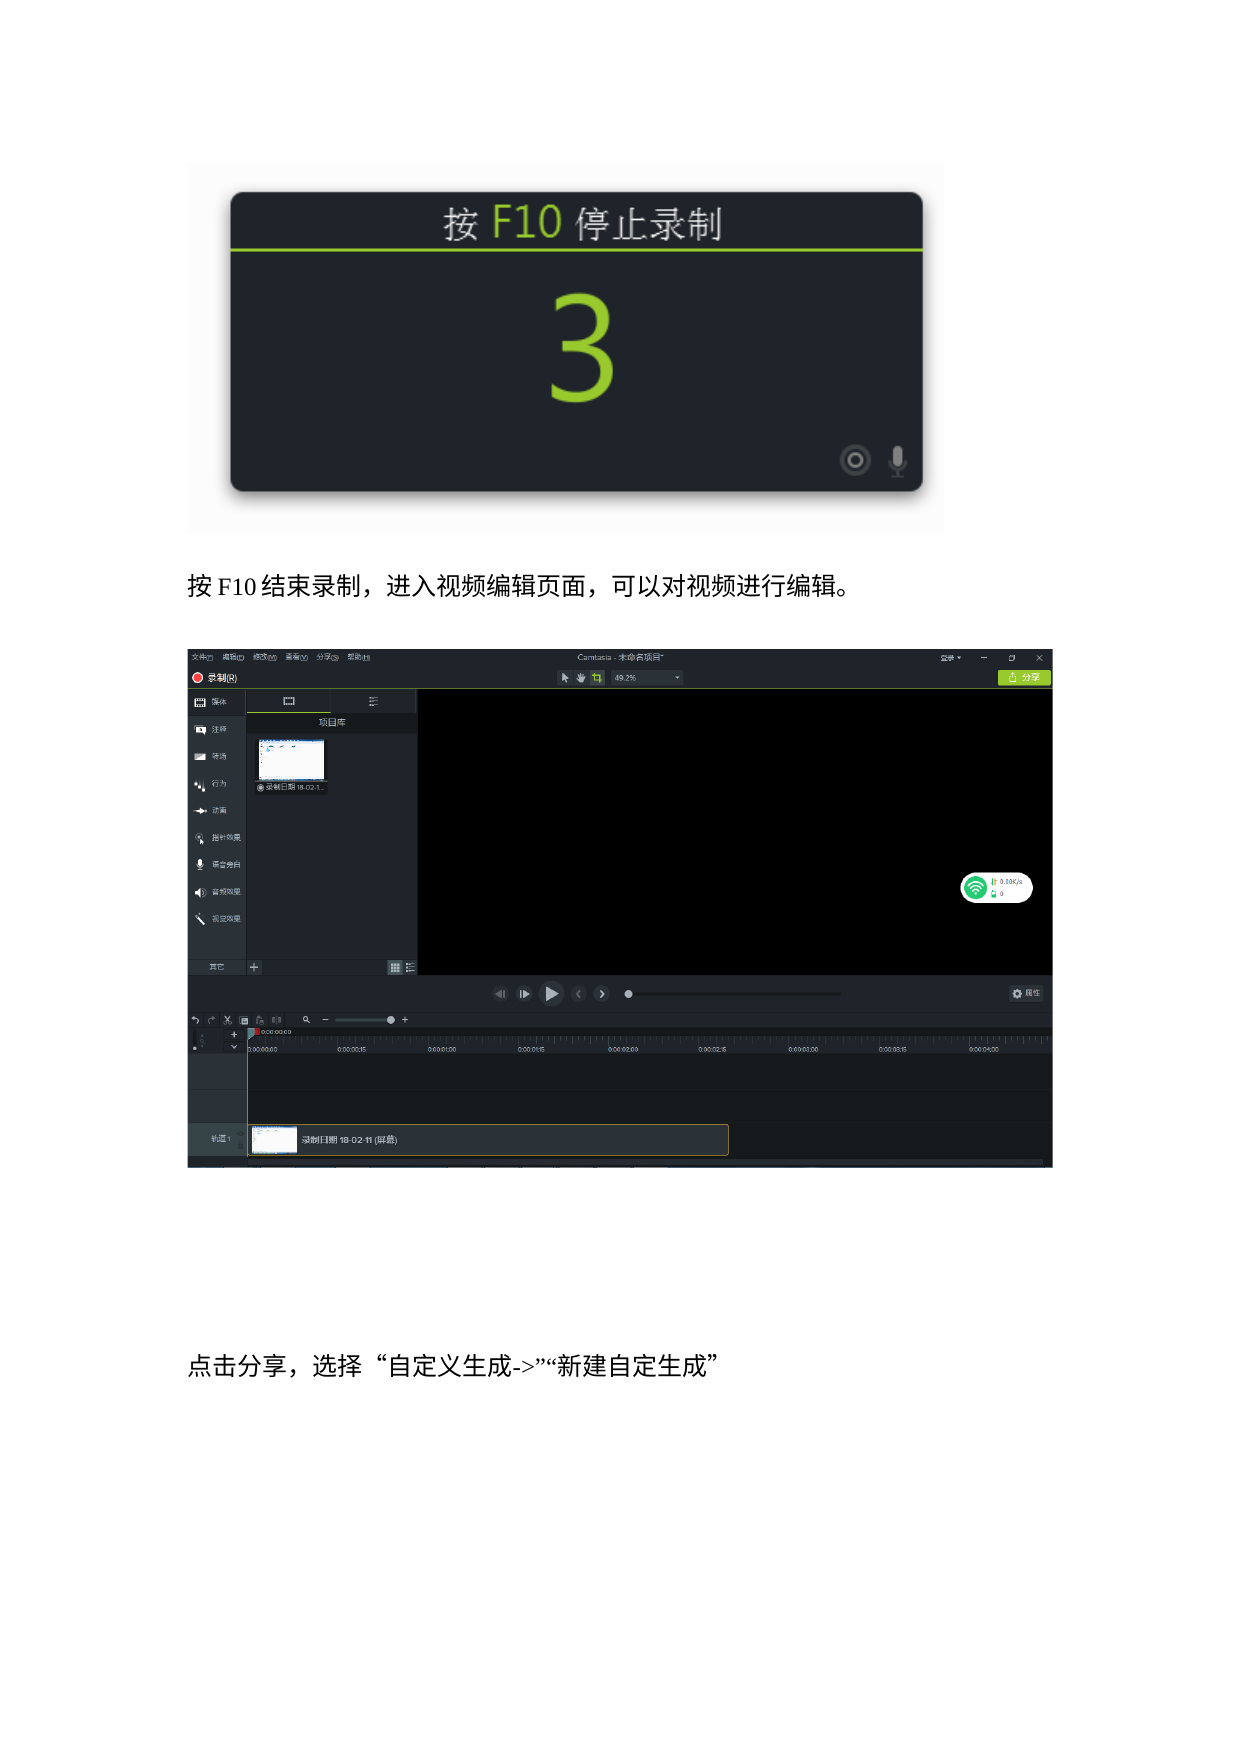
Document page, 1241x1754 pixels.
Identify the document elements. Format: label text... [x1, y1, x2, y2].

picture [187, 649, 1053, 1168]
picture [187, 162, 945, 534]
text 点击分享，选择“自定义生成->”“新建自定生成” [187, 1332, 1053, 1397]
text 按F10结束录制，进入视频编辑页面，可以对视频进行编辑。 [187, 552, 1053, 617]
